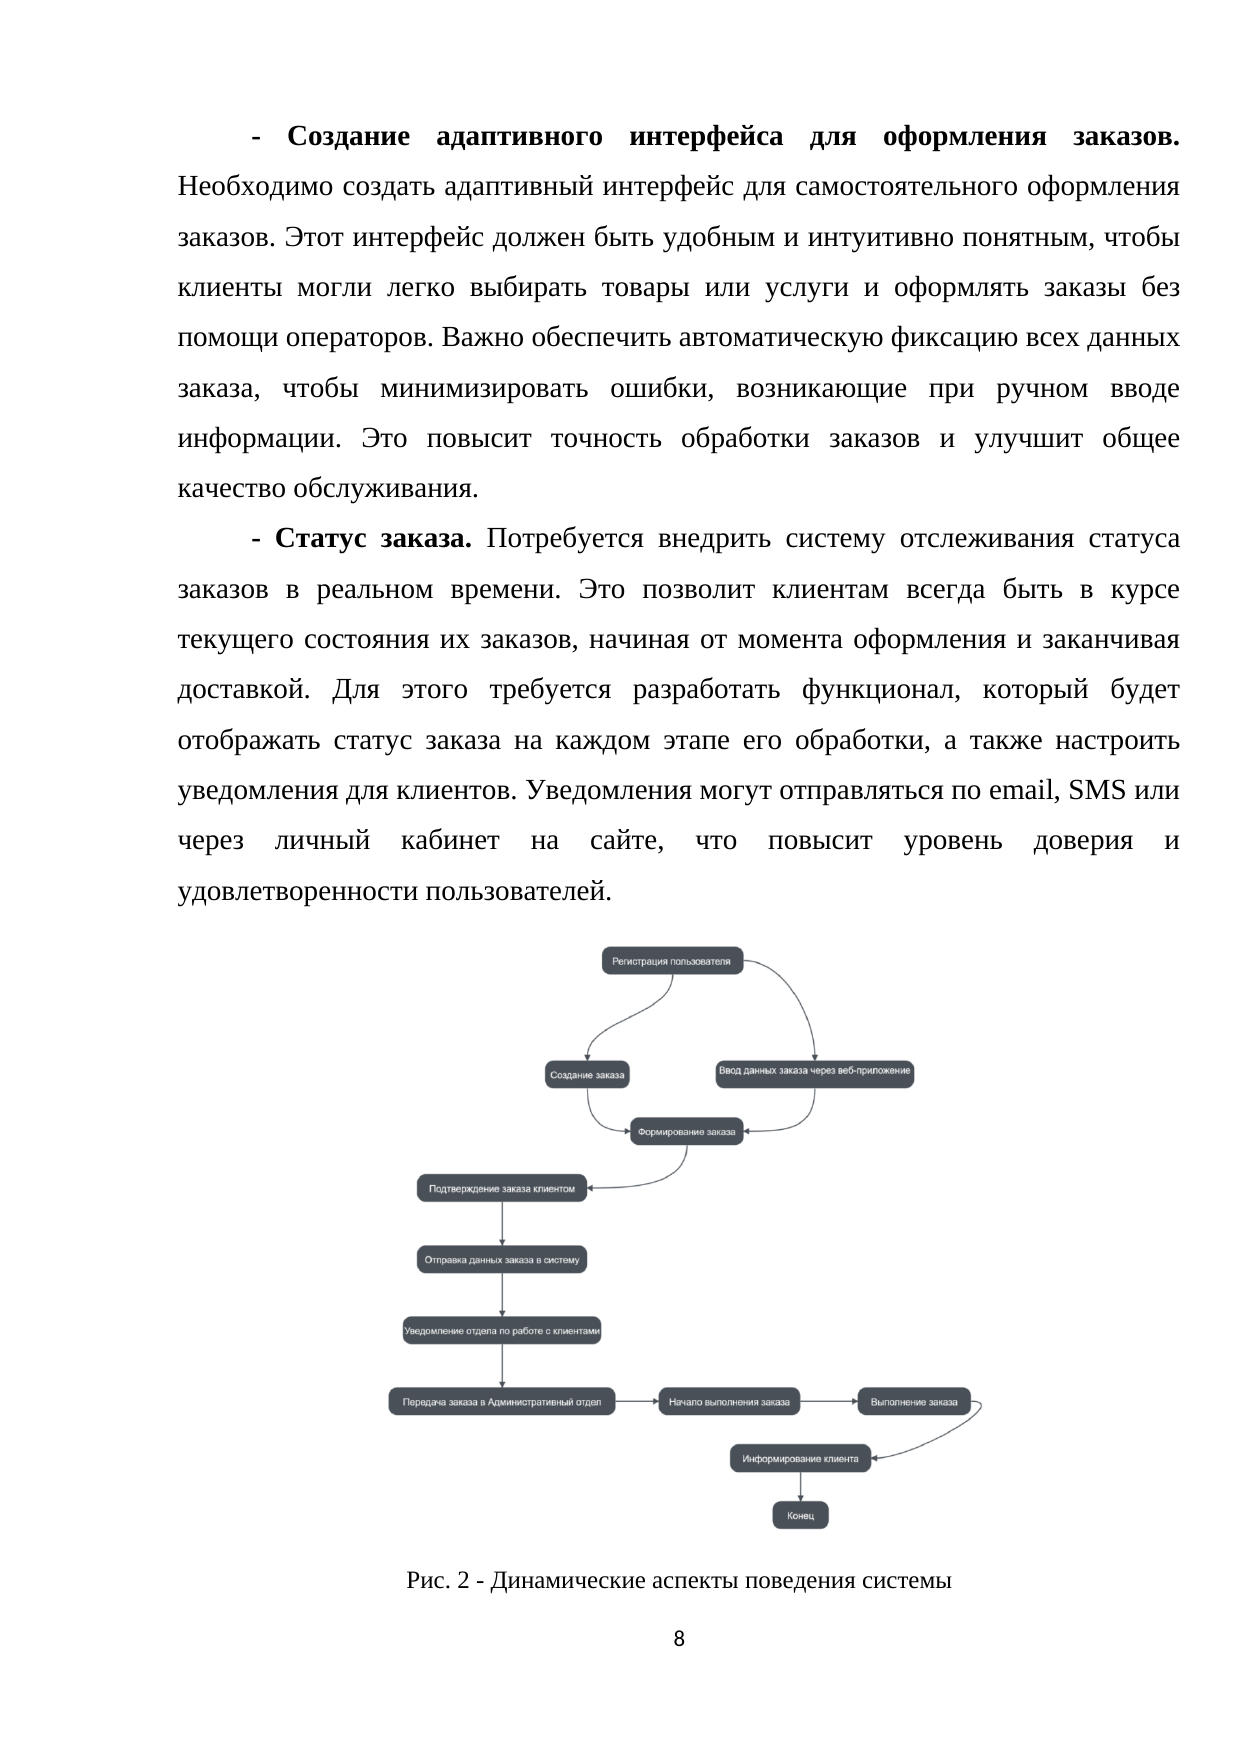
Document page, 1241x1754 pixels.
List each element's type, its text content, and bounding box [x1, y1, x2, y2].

text - Создание адаптивного интерфейса для оформления заказов. Необходимо создать адаптивный интерфейс для самостоятельного оформления заказов. Этот интерфейс должен быть удобным и интуитивно понятным, чтобы клиенты могли легко выбирать товары или услуги и оформлять заказы без помощи операторов. Важно обеспечить автоматическую фиксацию всех данных заказа, чтобы минимизировать ошибки, возникающие при ручном вводе информации. Это повысит точность обработки заказов и улучшит общее качество обслуживания. [177, 118, 1181, 504]
picture [365, 923, 994, 1552]
text - Статус заказа. Потребуется внедрить систему отслеживания статуса заказов в реальном времени. Это позволит клиентам всегда быть в курсе текущего состояния их заказов, начиная от момента оформления и заканчивая доставкой. Для этого требуется разработать функционал, который будет отображать статус заказа на каждом этапе его обработки, а также настроить уведомления для клиентов. Уведомления могут отправляться по email, SMS или через личный кабинет на сайте, что повысит уровень доверия и удовлетворенности пользователей. [177, 521, 1181, 906]
text Рис. 2 - Динамические аспекты поведения системы [177, 1565, 1181, 1594]
